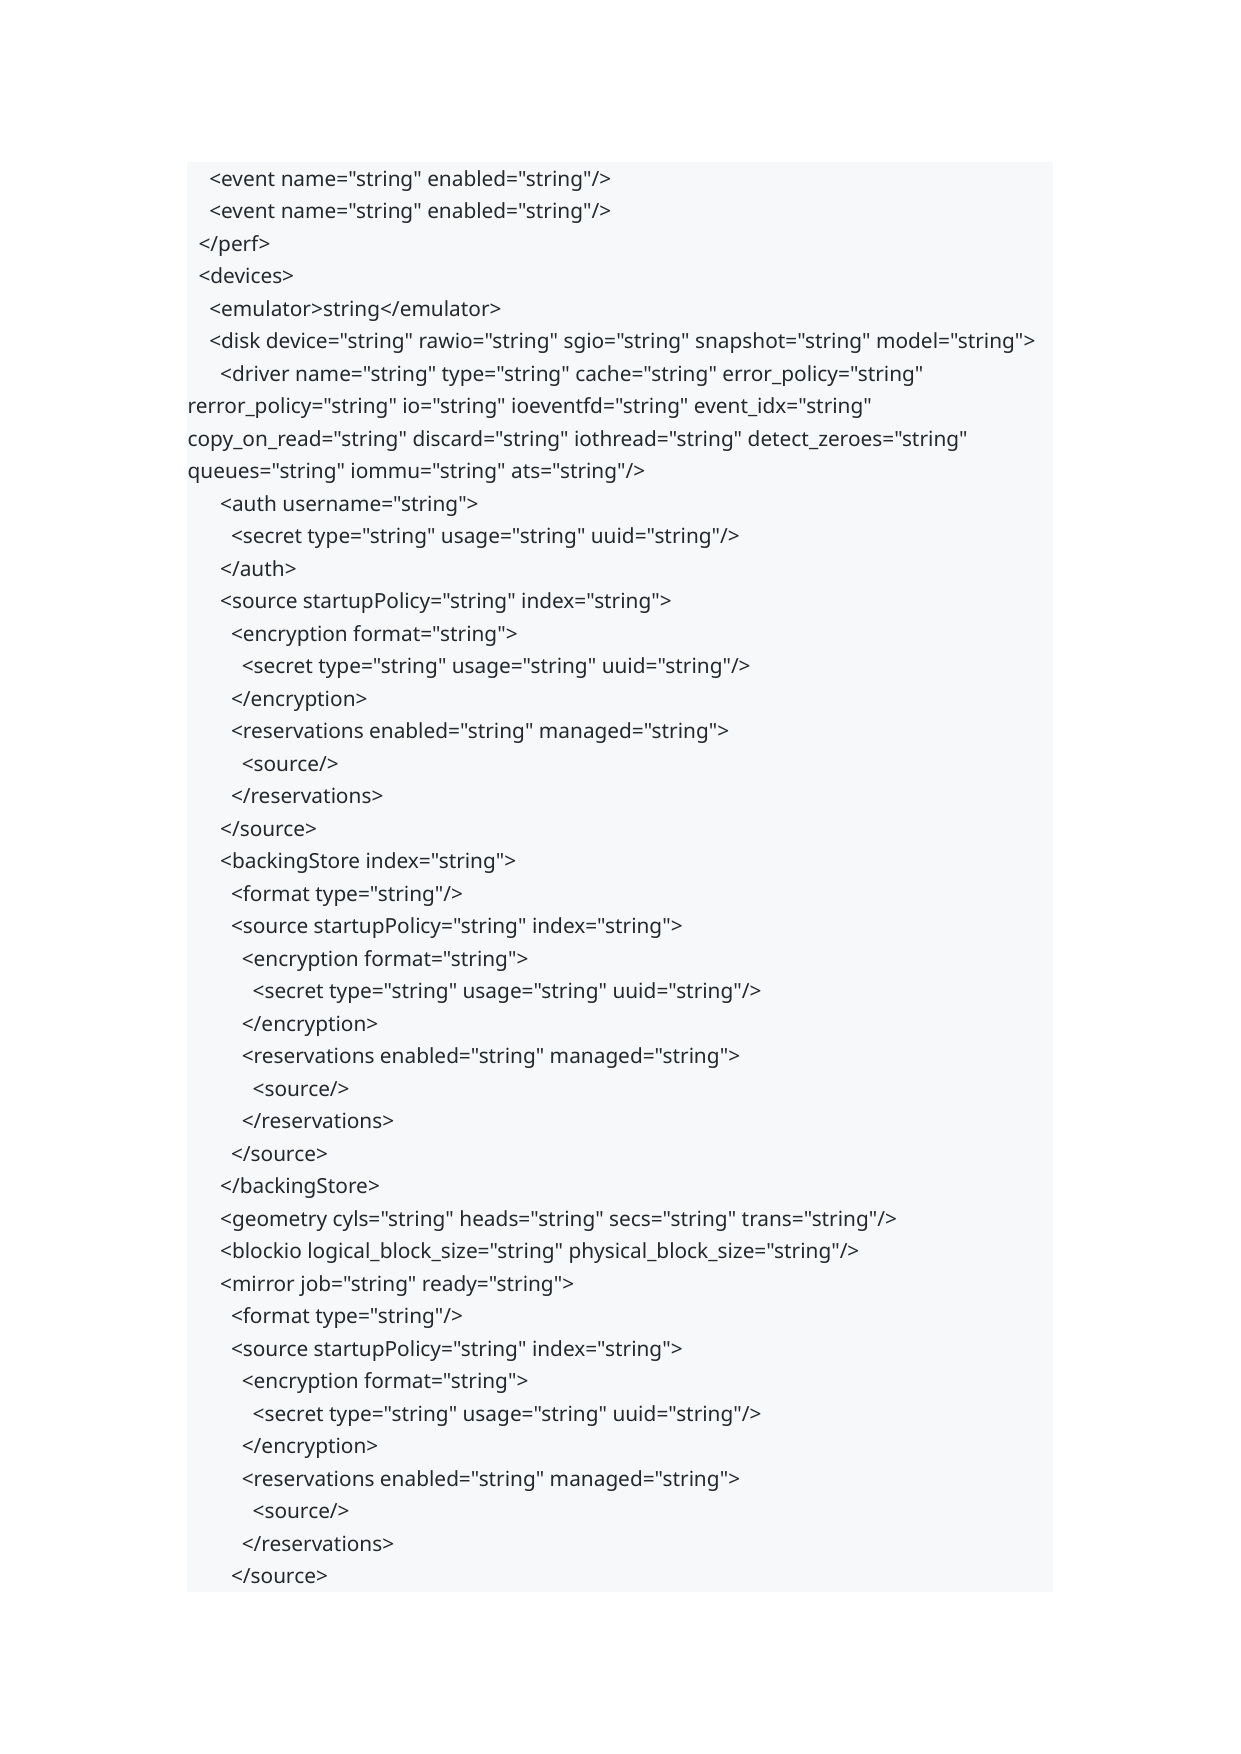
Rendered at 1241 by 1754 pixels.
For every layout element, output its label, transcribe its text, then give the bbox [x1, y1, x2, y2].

text <emulator>string</emulator> [187, 292, 1053, 324]
text <source startupPolicy="string" index="string"> [187, 584, 1053, 617]
text <auth username="string"> [187, 487, 1053, 519]
text <source startupPolicy="string" index="string"> [187, 1332, 1053, 1364]
text <devices> [187, 259, 1053, 292]
text </reservations> [187, 1527, 1053, 1559]
text </reservations> [187, 779, 1053, 812]
text <source startupPolicy="string" index="string"> [187, 909, 1053, 942]
text <event name="string" enabled="string"/> [187, 194, 1053, 227]
text <secret type="string" usage="string" uuid="string"/> [187, 649, 1053, 682]
text <secret type="string" usage="string" uuid="string"/> [187, 519, 1053, 552]
text <event name="string" enabled="string"/> [187, 162, 1053, 194]
text <format type="string"/> [187, 1299, 1053, 1332]
text <source/> [187, 747, 1053, 779]
text <geometry cyls="string" heads="string" secs="string" trans="string"/> [187, 1202, 1053, 1234]
text </perf> [187, 227, 1053, 259]
text </source> [187, 1137, 1053, 1169]
text </source> [187, 1559, 1053, 1592]
text <mirror job="string" ready="string"> [187, 1267, 1053, 1299]
text </encryption> [187, 682, 1053, 714]
text <format type="string"/> [187, 877, 1053, 909]
text <encryption format="string"> [187, 942, 1053, 974]
text </encryption> [187, 1007, 1053, 1039]
text </reservations> [187, 1104, 1053, 1137]
text </source> [187, 812, 1053, 844]
text <source/> [187, 1494, 1053, 1527]
text </auth> [187, 552, 1053, 584]
text <reservations enabled="string" managed="string"> [187, 714, 1053, 747]
text </backingStore> [187, 1169, 1053, 1202]
text <disk device="string" rawio="string" sgio="string" snapshot="string" model="string"> [187, 324, 1053, 357]
text <secret type="string" usage="string" uuid="string"/> [187, 1397, 1053, 1429]
text <blockio logical_block_size="string" physical_block_size="string"/> [187, 1234, 1053, 1267]
text <reservations enabled="string" managed="string"> [187, 1462, 1053, 1494]
text <backingStore index="string"> [187, 844, 1053, 877]
text <reservations enabled="string" managed="string"> [187, 1039, 1053, 1072]
text <encryption format="string"> [187, 617, 1053, 649]
text <encryption format="string"> [187, 1364, 1053, 1397]
text </encryption> [187, 1429, 1053, 1462]
text <secret type="string" usage="string" uuid="string"/> [187, 974, 1053, 1007]
text <source/> [187, 1072, 1053, 1104]
text <driver name="string" type="string" cache="string" error_policy="string" rerror_policy="string" io="string" ioeventfd="string" event_idx="string" copy_on_read="string" discard="string" iothread="string" detect_zeroes="string" queues="string" iommu="string" ats="string"/> [187, 357, 1053, 487]
